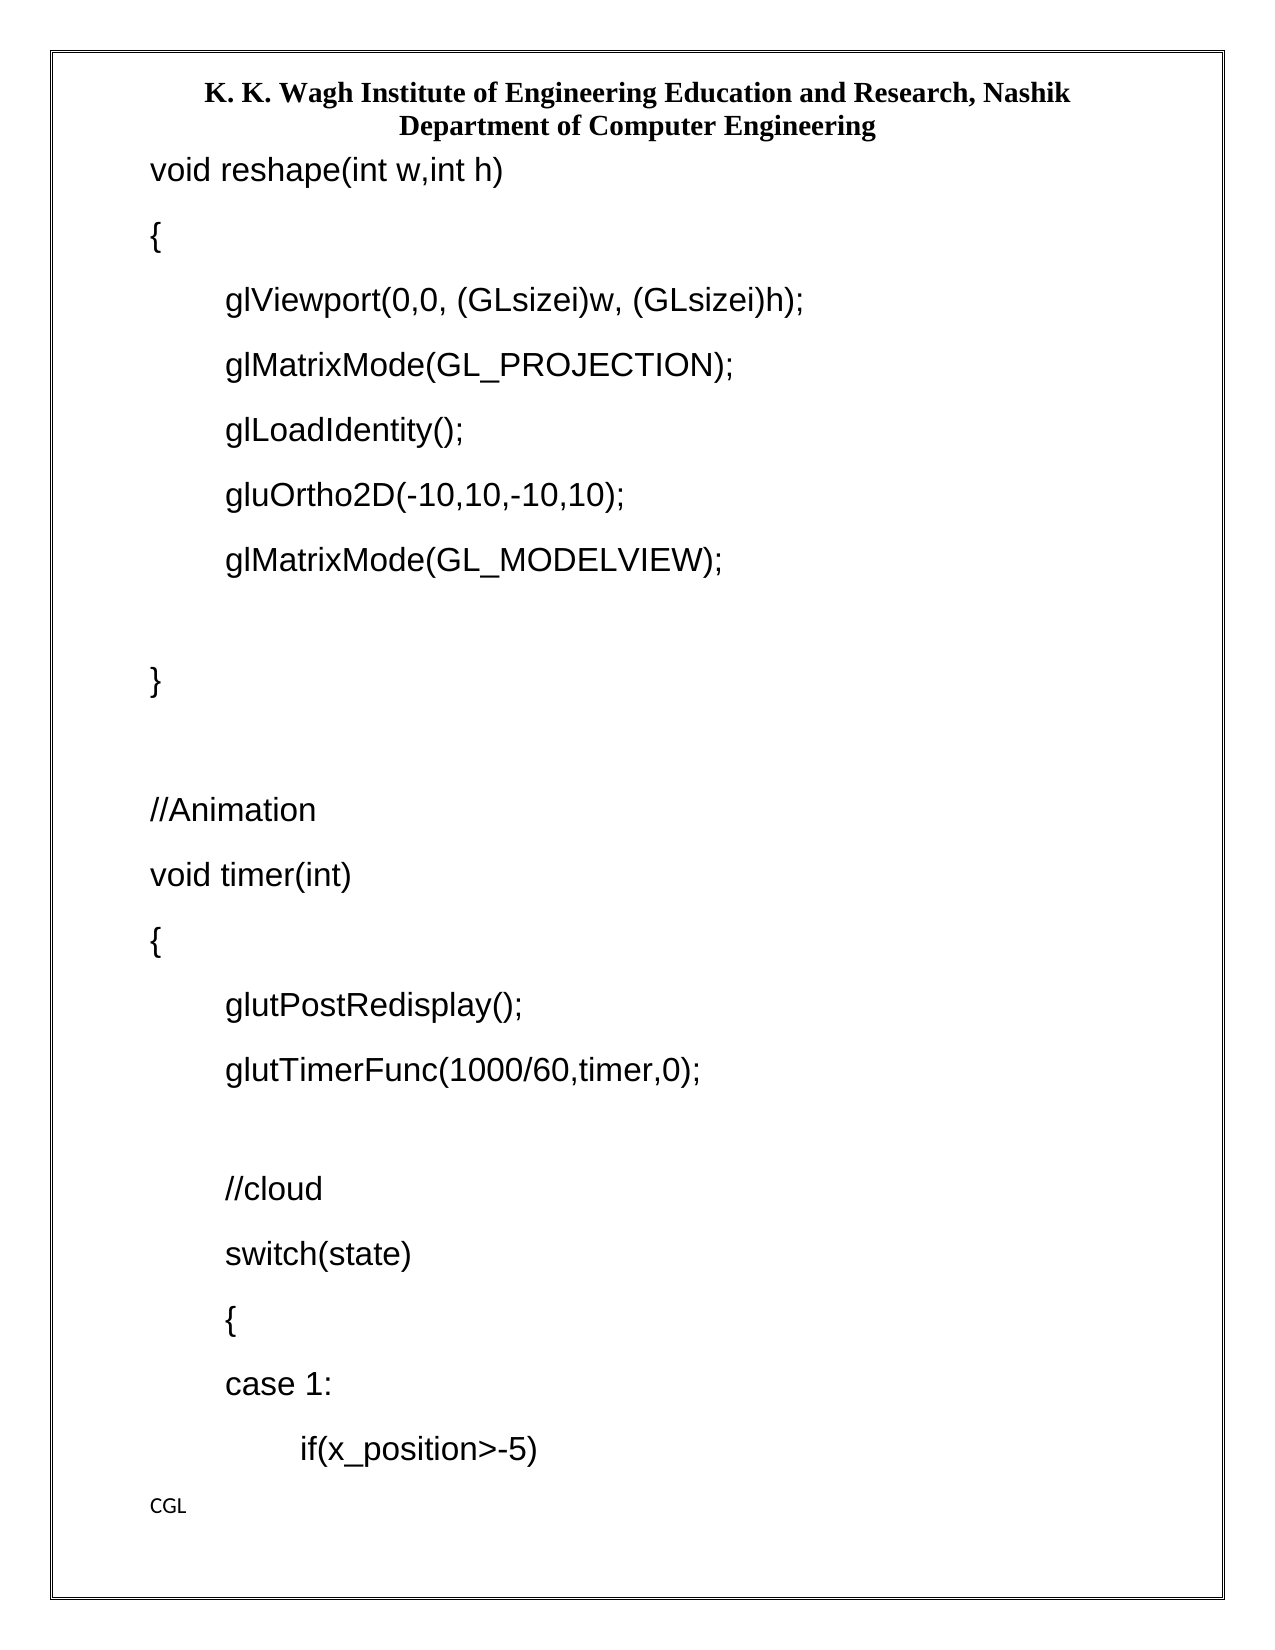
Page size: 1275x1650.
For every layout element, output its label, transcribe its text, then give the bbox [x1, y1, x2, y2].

text //cloud [150, 1169, 1125, 1208]
text if(x_position>-5) [150, 1429, 1125, 1468]
text //Animation [150, 789, 1125, 828]
text { [150, 919, 1125, 958]
text void timer(int) [150, 854, 1125, 893]
text glLoadIdentity(); [150, 410, 1125, 448]
text glutPostRedisplay(); [150, 984, 1125, 1023]
text { [150, 1299, 1125, 1338]
text void reshape(int w,int h) [150, 150, 1125, 188]
text { [150, 215, 1125, 253]
text glMatrixMode(GL_MODELVIEW); [150, 540, 1125, 578]
text switch(state) [150, 1234, 1125, 1273]
text gluOrtho2D(-10,10,-10,10); [150, 475, 1125, 513]
text } [150, 659, 1125, 698]
text glMatrixMode(GL_PROJECTION); [150, 345, 1125, 383]
text case 1: [150, 1364, 1125, 1403]
text glViewport(0,0, (GLsizei)w, (GLsizei)h); [150, 280, 1125, 318]
text glutTimerFunc(1000/60,timer,0); [150, 1049, 1125, 1088]
